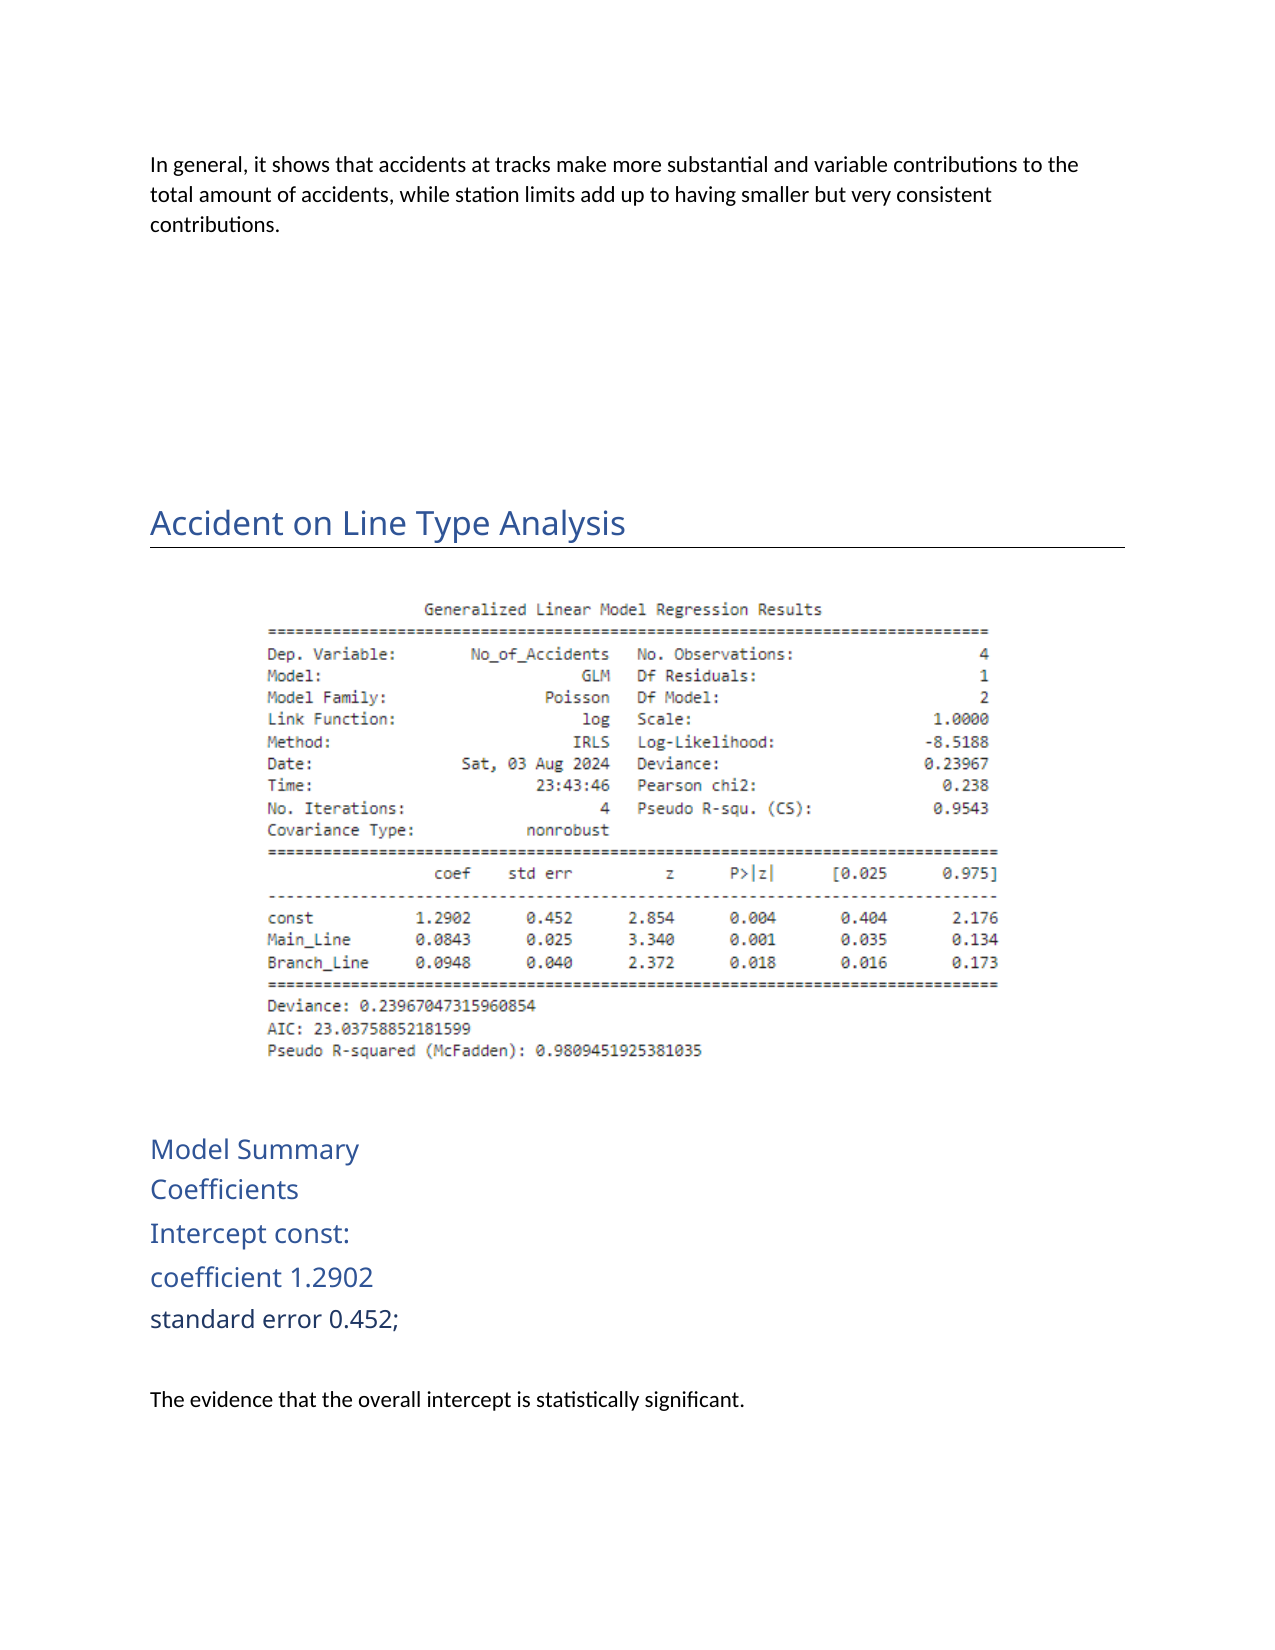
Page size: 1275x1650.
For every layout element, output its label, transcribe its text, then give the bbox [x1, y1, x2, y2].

subtitle Intercept const: [150, 1214, 1125, 1251]
subtitle Accident on Line Type Analysis [150, 500, 1125, 547]
picture [260, 598, 1015, 1065]
subtitle coefficient 1.2902 [150, 1258, 1125, 1295]
subtitle standard error 0.452; [150, 1302, 1125, 1336]
subtitle Model Summary Coefficients [150, 1130, 1125, 1207]
text In general, it shows that accidents at tracks make more substantial and variable contributions to the total amount of accidents, while station limits add up to having smaller but very consistent contributions. [150, 150, 1125, 238]
text The evidence that the overall intercept is statistically significant. [150, 1386, 1125, 1414]
